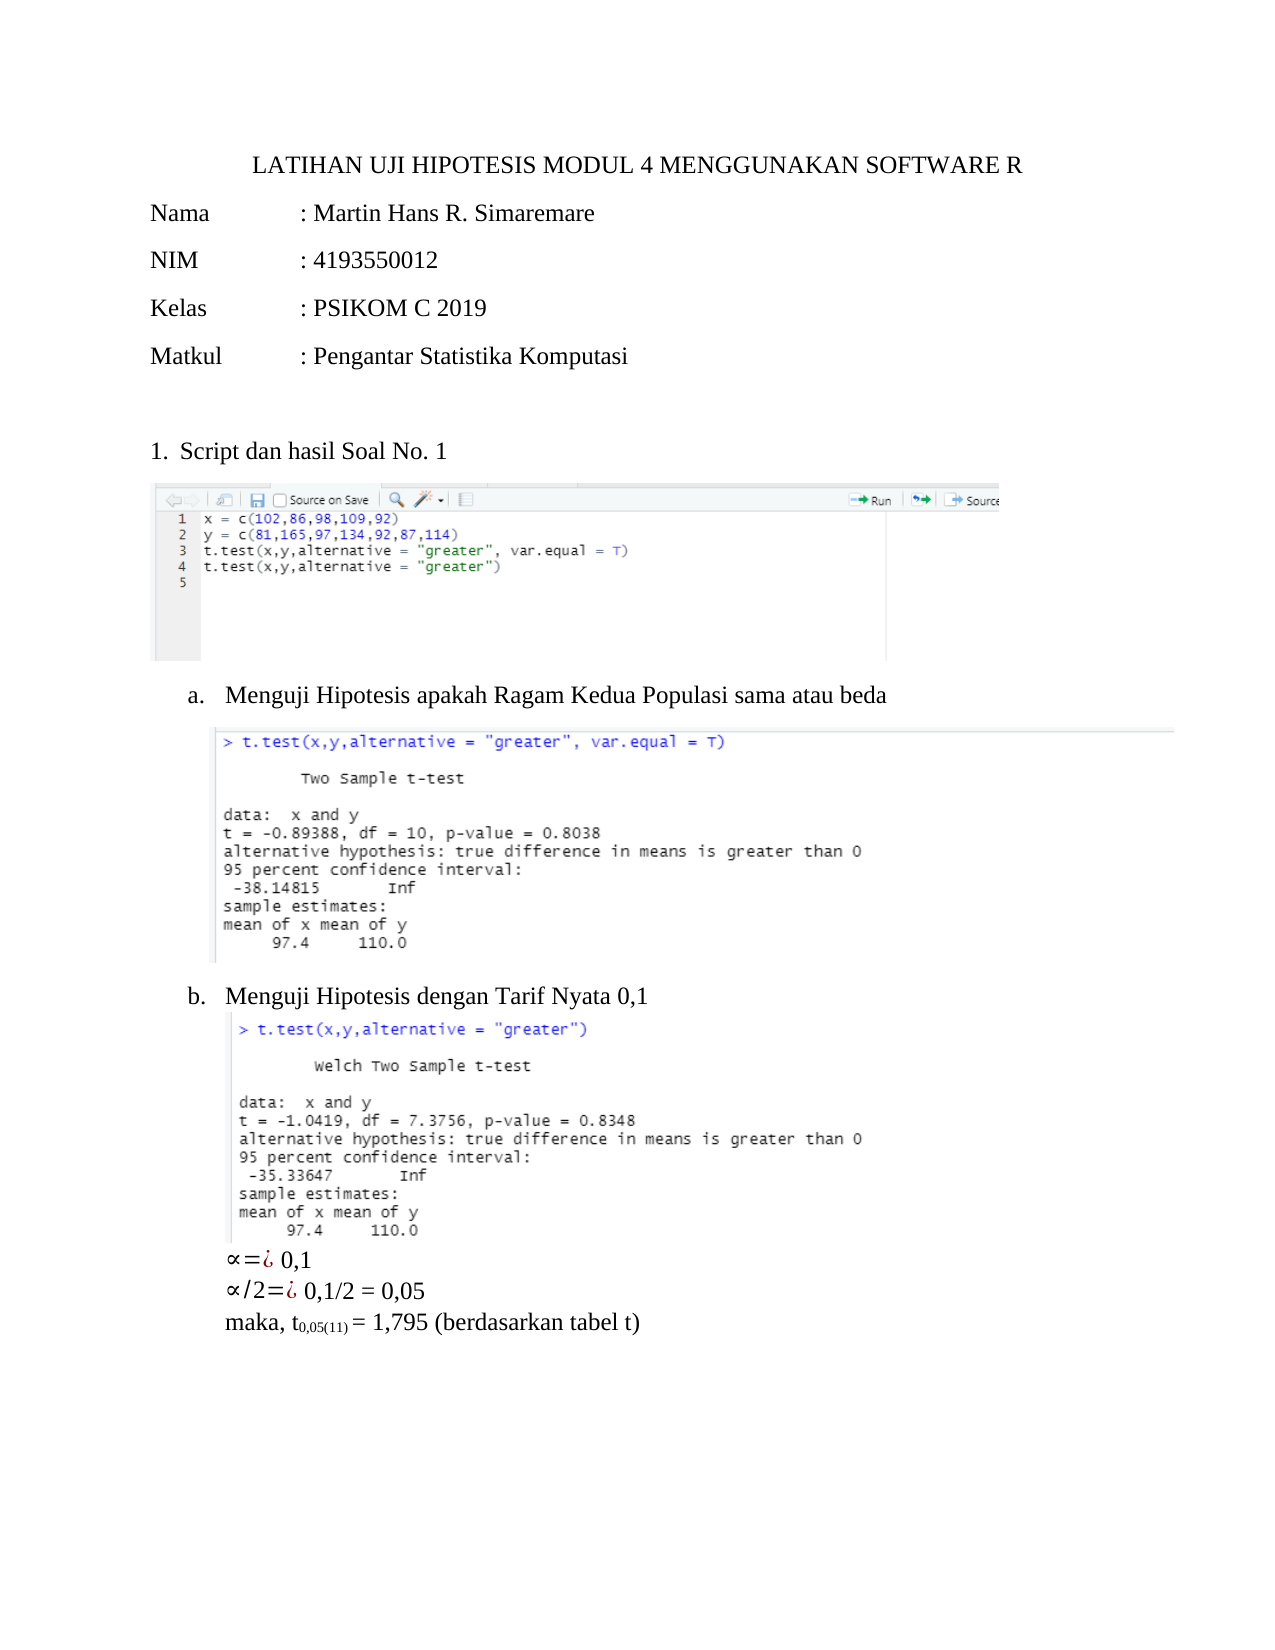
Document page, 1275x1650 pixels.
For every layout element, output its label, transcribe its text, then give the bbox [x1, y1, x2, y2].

list Script dan hasil Soal No. 1 [150, 436, 1125, 465]
list maka, t0,05(11) = 1,795 (berdasarkan tabel t) [225, 1307, 1125, 1336]
text Nama : Martin Hans R. Simaremare [150, 198, 1125, 226]
list Menguji Hipotesis apakah Ragam Kedua Populasi sama atau beda [187, 680, 1125, 708]
list 0,1 [225, 1245, 1125, 1273]
text Matkul : Pengantar Statistika Komputasi [150, 341, 1125, 369]
list Menguji Hipotesis dengan Tarif Nyata 0,1 [187, 981, 1125, 1010]
text LATIHAN UJI HIPOTESIS MODUL 4 MENGGUNAKAN SOFTWARE R [150, 150, 1125, 179]
picture [209, 727, 1174, 963]
list 0,1/2 = 0,05 [225, 1276, 1125, 1305]
text NIM : 4193550012 [150, 245, 1125, 274]
picture [150, 483, 999, 661]
picture [225, 1012, 1167, 1243]
text Kelas : PSIKOM C 2019 [150, 293, 1125, 322]
